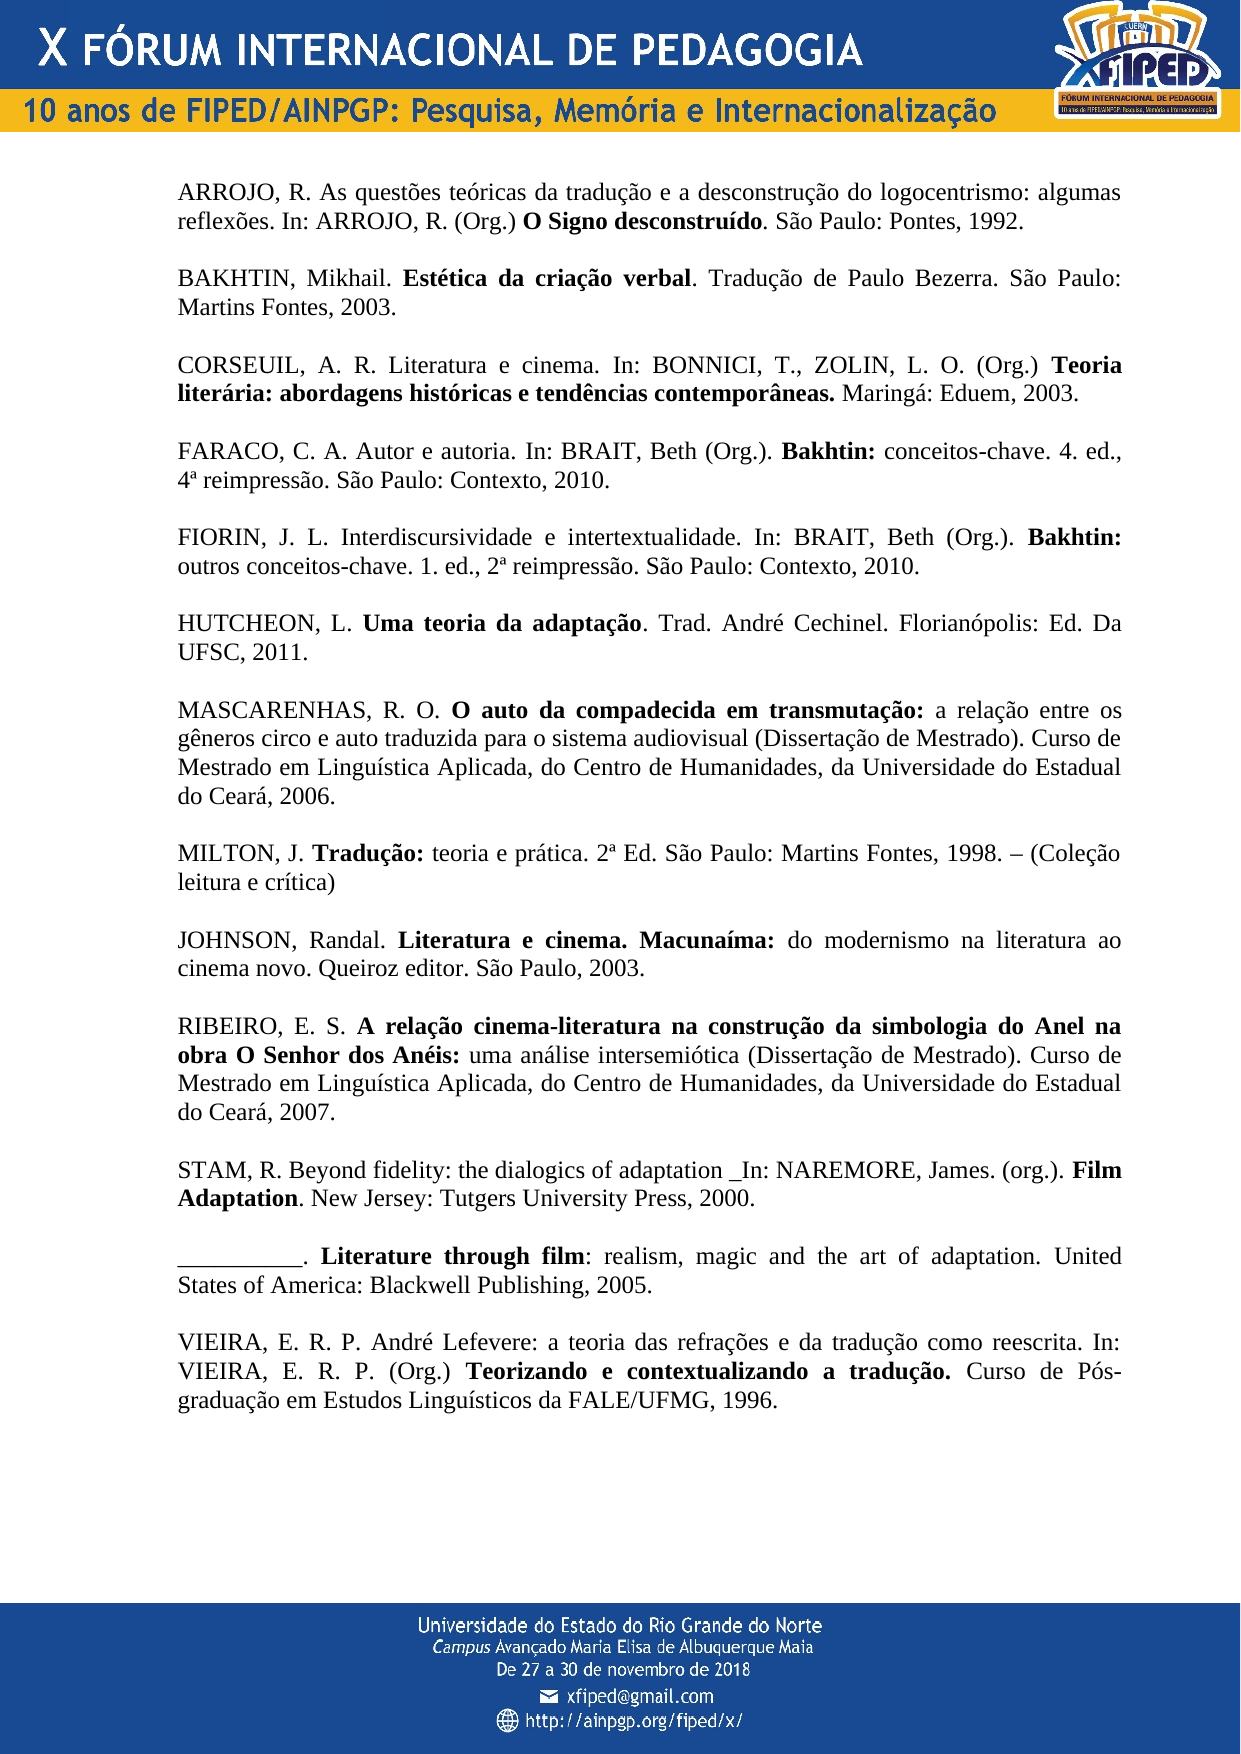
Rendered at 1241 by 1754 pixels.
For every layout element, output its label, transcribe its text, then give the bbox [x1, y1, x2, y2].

picture [0, 0, 1241, 132]
text __________. Literature through film: realism, magic and the art of adaptation. United States of America: Blackwell Publishing, 2005. [177, 1241, 1122, 1298]
text JOHNSON, Randal. Literatura e cinema. Macunaíma: do modernismo na literatura ao cinema novo. Queiroz editor. São Paulo, 2003. [177, 925, 1122, 982]
text FARACO, C. A. Autor e autoria. In: BRAIT, Beth (Org.). Bakhtin: conceitos-chave. 4. ed., 4ª reimpressão. São Paulo: Contexto, 2010. [177, 436, 1122, 493]
text RIBEIRO, E. S. A relação cinema-literatura na construção da simbologia do Anel na obra O Senhor dos Anéis: uma análise intersemiótica (Dissertação de Mestrado). Curso de Mestrado em Linguística Aplicada, do Centro de Humanidades, da Universidade do Estadual do Ceará, 2007. [177, 1011, 1122, 1126]
picture [0, 1603, 1241, 1754]
text MILTON, J. Tradução: teoria e prática. 2ª Ed. São Paulo: Martins Fontes, 1998. – (Coleção leitura e crítica) [177, 838, 1122, 896]
text FIORIN, J. L. Interdiscursividade e intertextualidade. In: BRAIT, Beth (Org.). Bakhtin: outros conceitos-chave. 1. ed., 2ª reimpressão. São Paulo: Contexto, 2010. [177, 522, 1122, 580]
text STAM, R. Beyond fidelity: the dialogics of adaptation _In: NAREMORE, James. (org.). Film Adaptation. New Jersey: Tutgers University Press, 2000. [177, 1155, 1122, 1212]
text CORSEUIL, A. R. Literatura e cinema. In: BONNICI, T., ZOLIN, L. O. (Org.) Teoria literária: abordagens históricas e tendências contemporâneas. Maringá: Eduem, 2003. [177, 350, 1122, 407]
text VIEIRA, E. R. P. André Lefevere: a teoria das refrações e da tradução como reescrita. In: VIEIRA, E. R. P. (Org.) Teorizando e contextualizando a tradução. Curso de Pós-graduação em Estudos Linguísticos da FALE/UFMG, 1996. [177, 1327, 1122, 1413]
text HUTCHEON, L. Uma teoria da adaptação. Trad. André Cechinel. Florianópolis: Ed. Da UFSC, 2011. [177, 608, 1122, 666]
text MASCARENHAS, R. O. O auto da compadecida em transmutação: a relação entre os gêneros circo e auto traduzida para o sistema audiovisual (Dissertação de Mestrado). Curso de Mestrado em Linguística Aplicada, do Centro de Humanidades, da Universidade do Estadual do Ceará, 2006. [177, 695, 1122, 810]
text ARROJO, R. As questões teóricas da tradução e a desconstrução do logocentrismo: algumas reflexões. In: ARROJO, R. (Org.) O Signo desconstruído. São Paulo: Pontes, 1992. [177, 177, 1122, 235]
text BAKHTIN, Mikhail. Estética da criação verbal. Tradução de Paulo Bezerra. São Paulo: Martins Fontes, 2003. [177, 263, 1122, 321]
